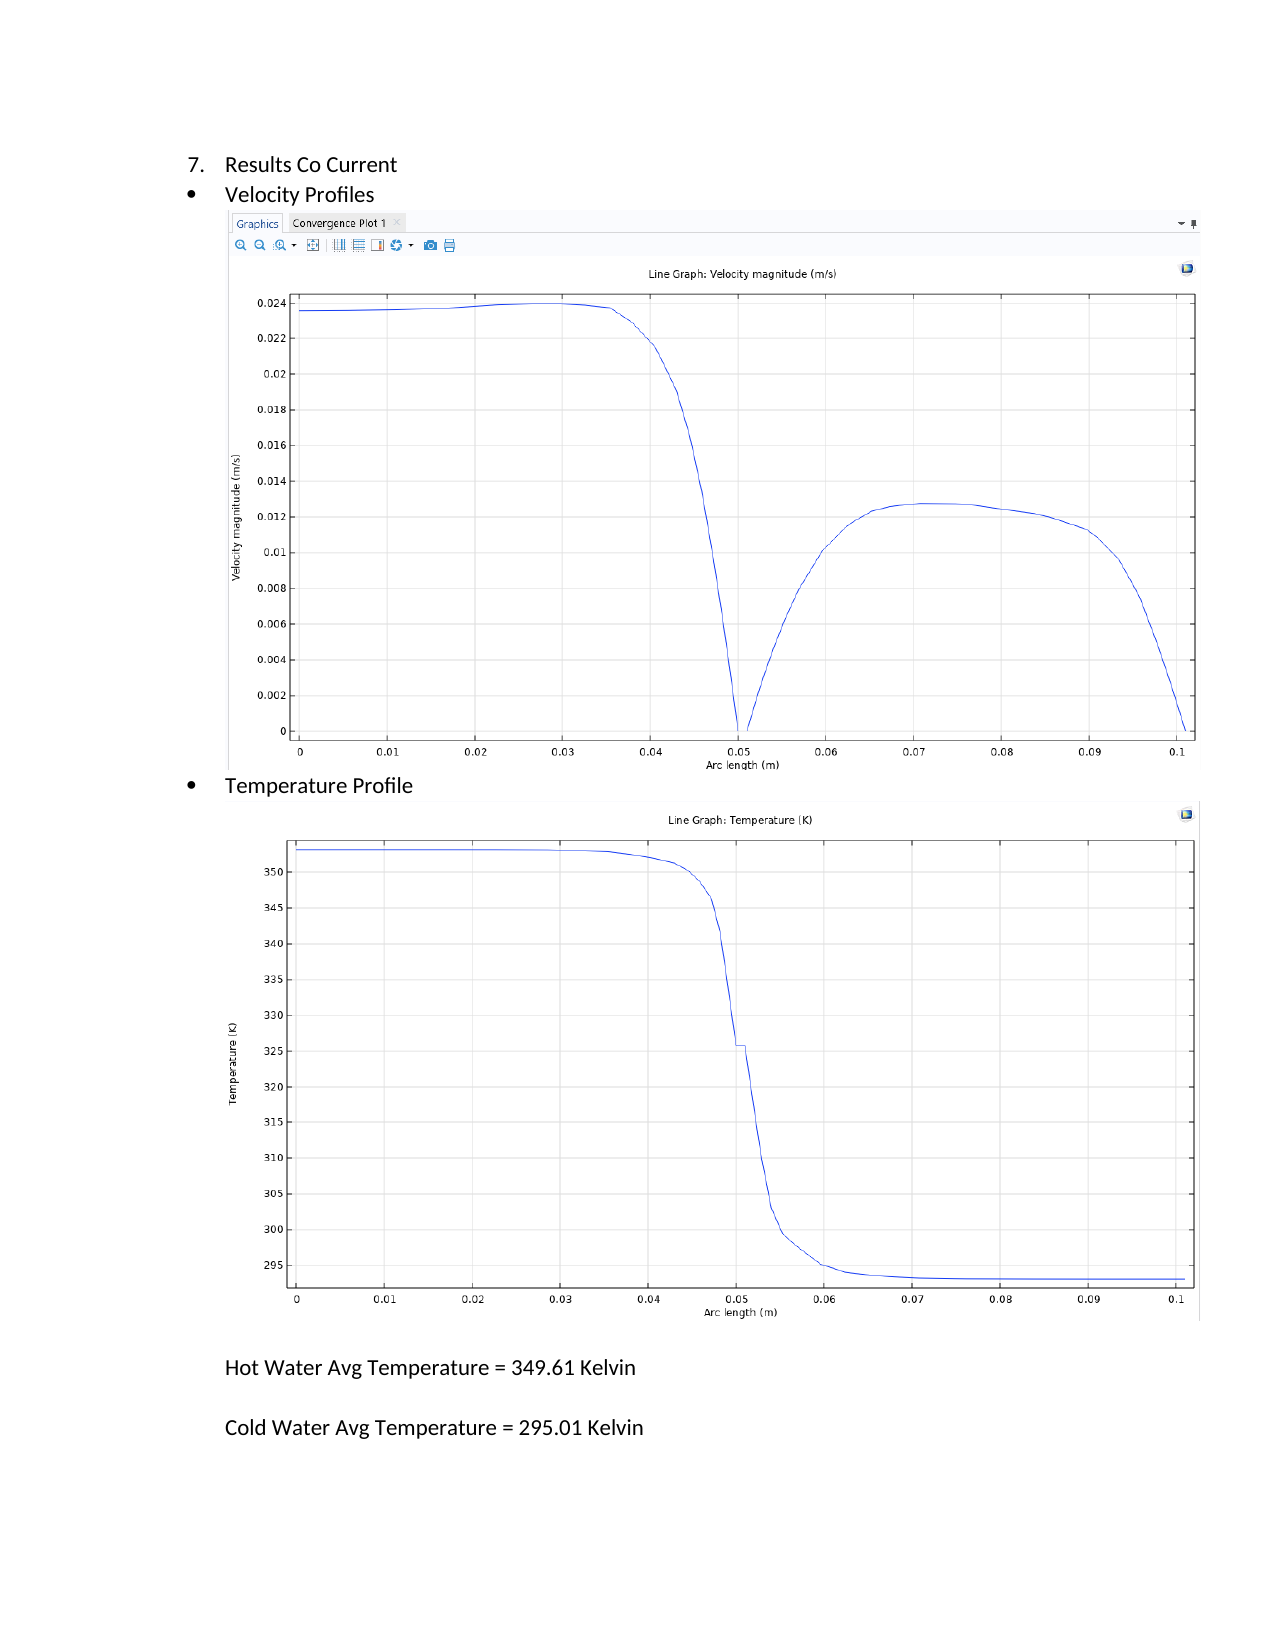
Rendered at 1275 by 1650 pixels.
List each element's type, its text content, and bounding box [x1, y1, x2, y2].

list Hot Water Avg Temperature = 349.61 Kelvin [225, 1353, 1125, 1381]
list Velocity Profiles [187, 180, 1125, 208]
list Temperature Profile [187, 771, 1125, 799]
list Results Co Current [187, 150, 1125, 178]
picture [225, 210, 1200, 770]
picture [225, 801, 1200, 1321]
list Cold Water Avg Temperature = 295.01 Kelvin [225, 1413, 1125, 1441]
